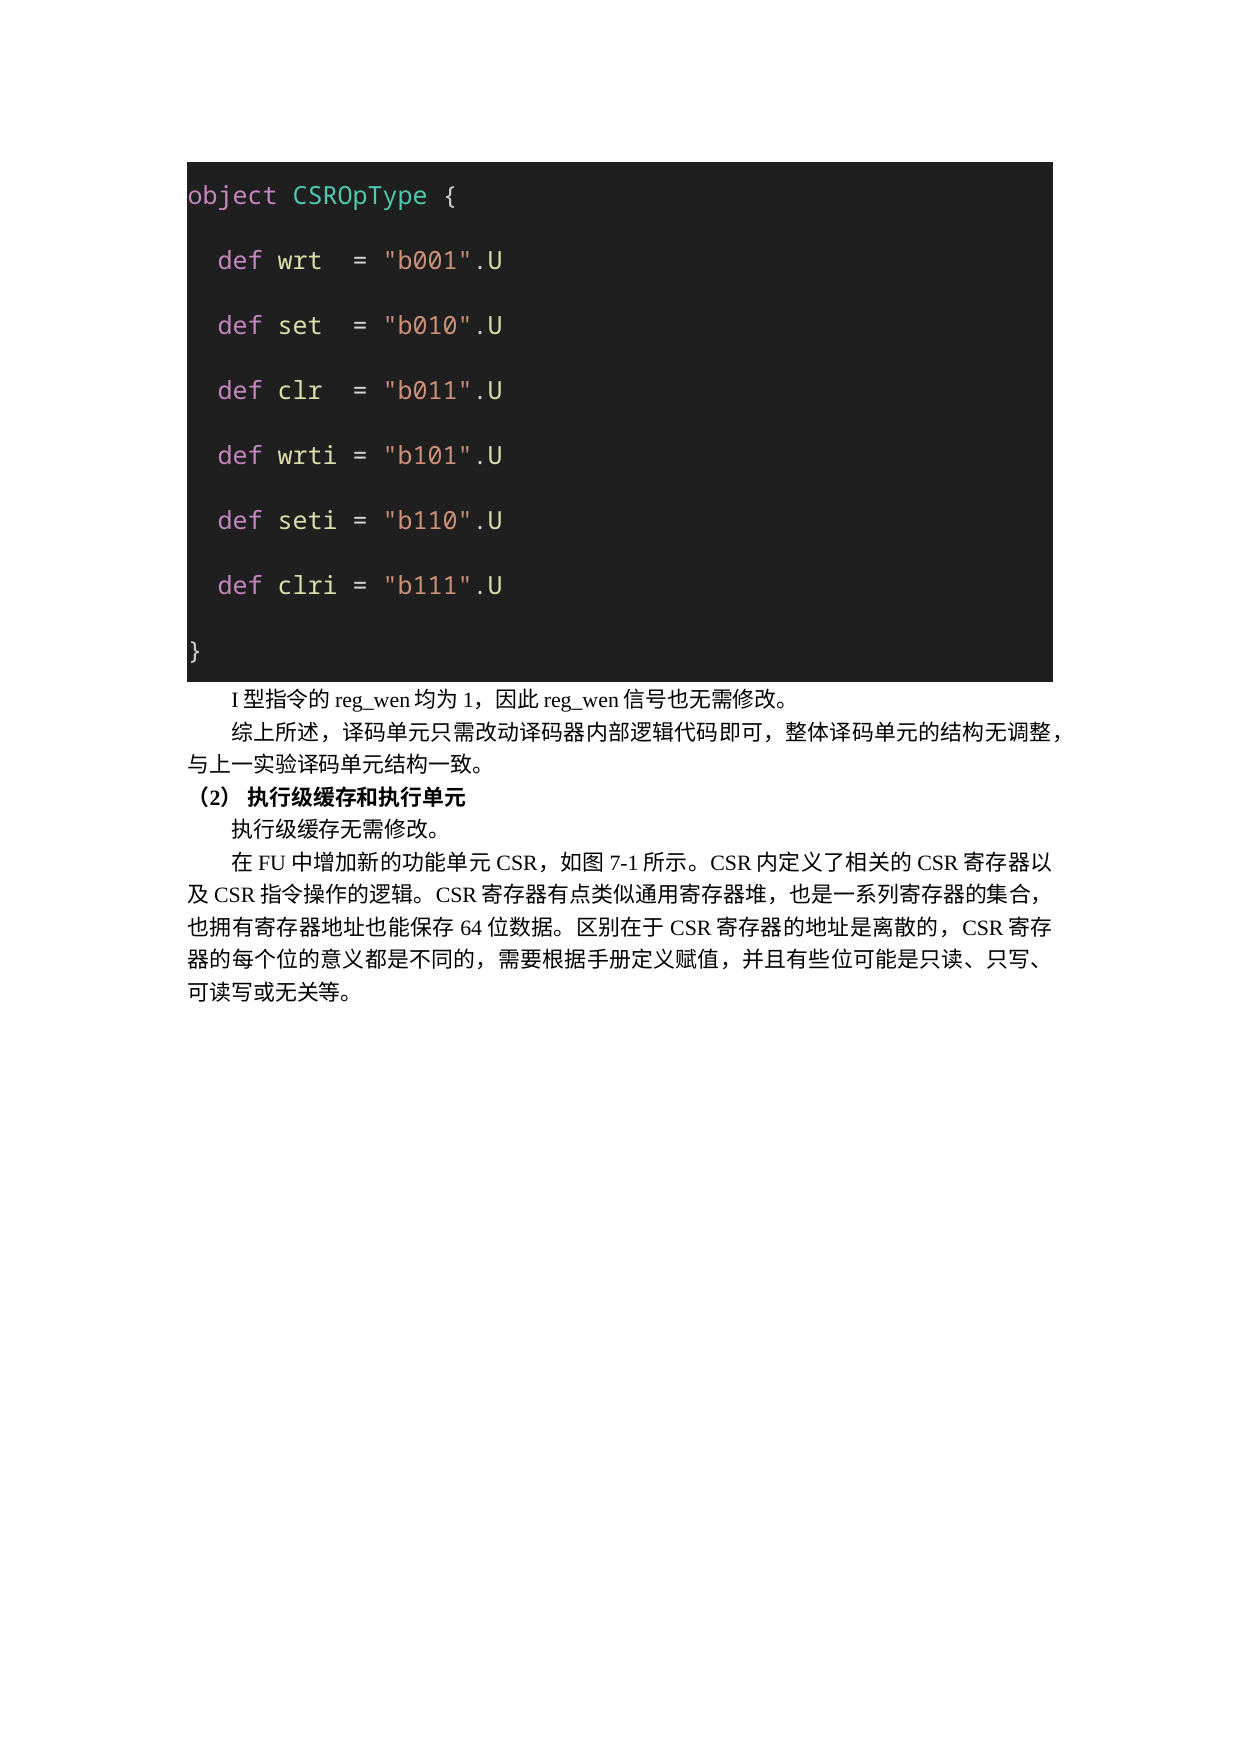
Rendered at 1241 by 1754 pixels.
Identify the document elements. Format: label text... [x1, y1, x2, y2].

text def seti = "b110".U [187, 487, 1053, 552]
text def set = "b010".U [187, 292, 1053, 357]
text 综上所述，译码单元只需改动译码器内部逻辑代码即可，整体译码单元的结构无调整，与上一实验译码单元结构一致。 [187, 714, 1053, 779]
text 执行级缓存无需修改。 [187, 812, 1053, 844]
text object CSROpType { [187, 162, 1053, 227]
text def wrt = "b001".U [187, 227, 1053, 292]
subtitle 执行级缓存和执行单元 [187, 779, 1053, 812]
text def clri = "b111".U [187, 552, 1053, 617]
text 在FU中增加新的功能单元CSR，如图7-1所示。CSR内定义了相关的CSR寄存器以及CSR指令操作的逻辑。CSR寄存器有点类似通用寄存器堆，也是一系列寄存器的集合，也拥有寄存器地址也能保存64位数据。区别在于CSR寄存器的地址是离散的，CSR寄存器的每个位的意义都是不同的，需要根据手册定义赋值，并且有些位可能是只读、只写、可读写或无关等。 [187, 844, 1053, 1007]
text I型指令的reg_wen均为1，因此reg_wen信号也无需修改。 [187, 682, 1053, 714]
text def clr = "b011".U [187, 357, 1053, 422]
text } [187, 617, 1053, 682]
text def wrti = "b101".U [187, 422, 1053, 487]
